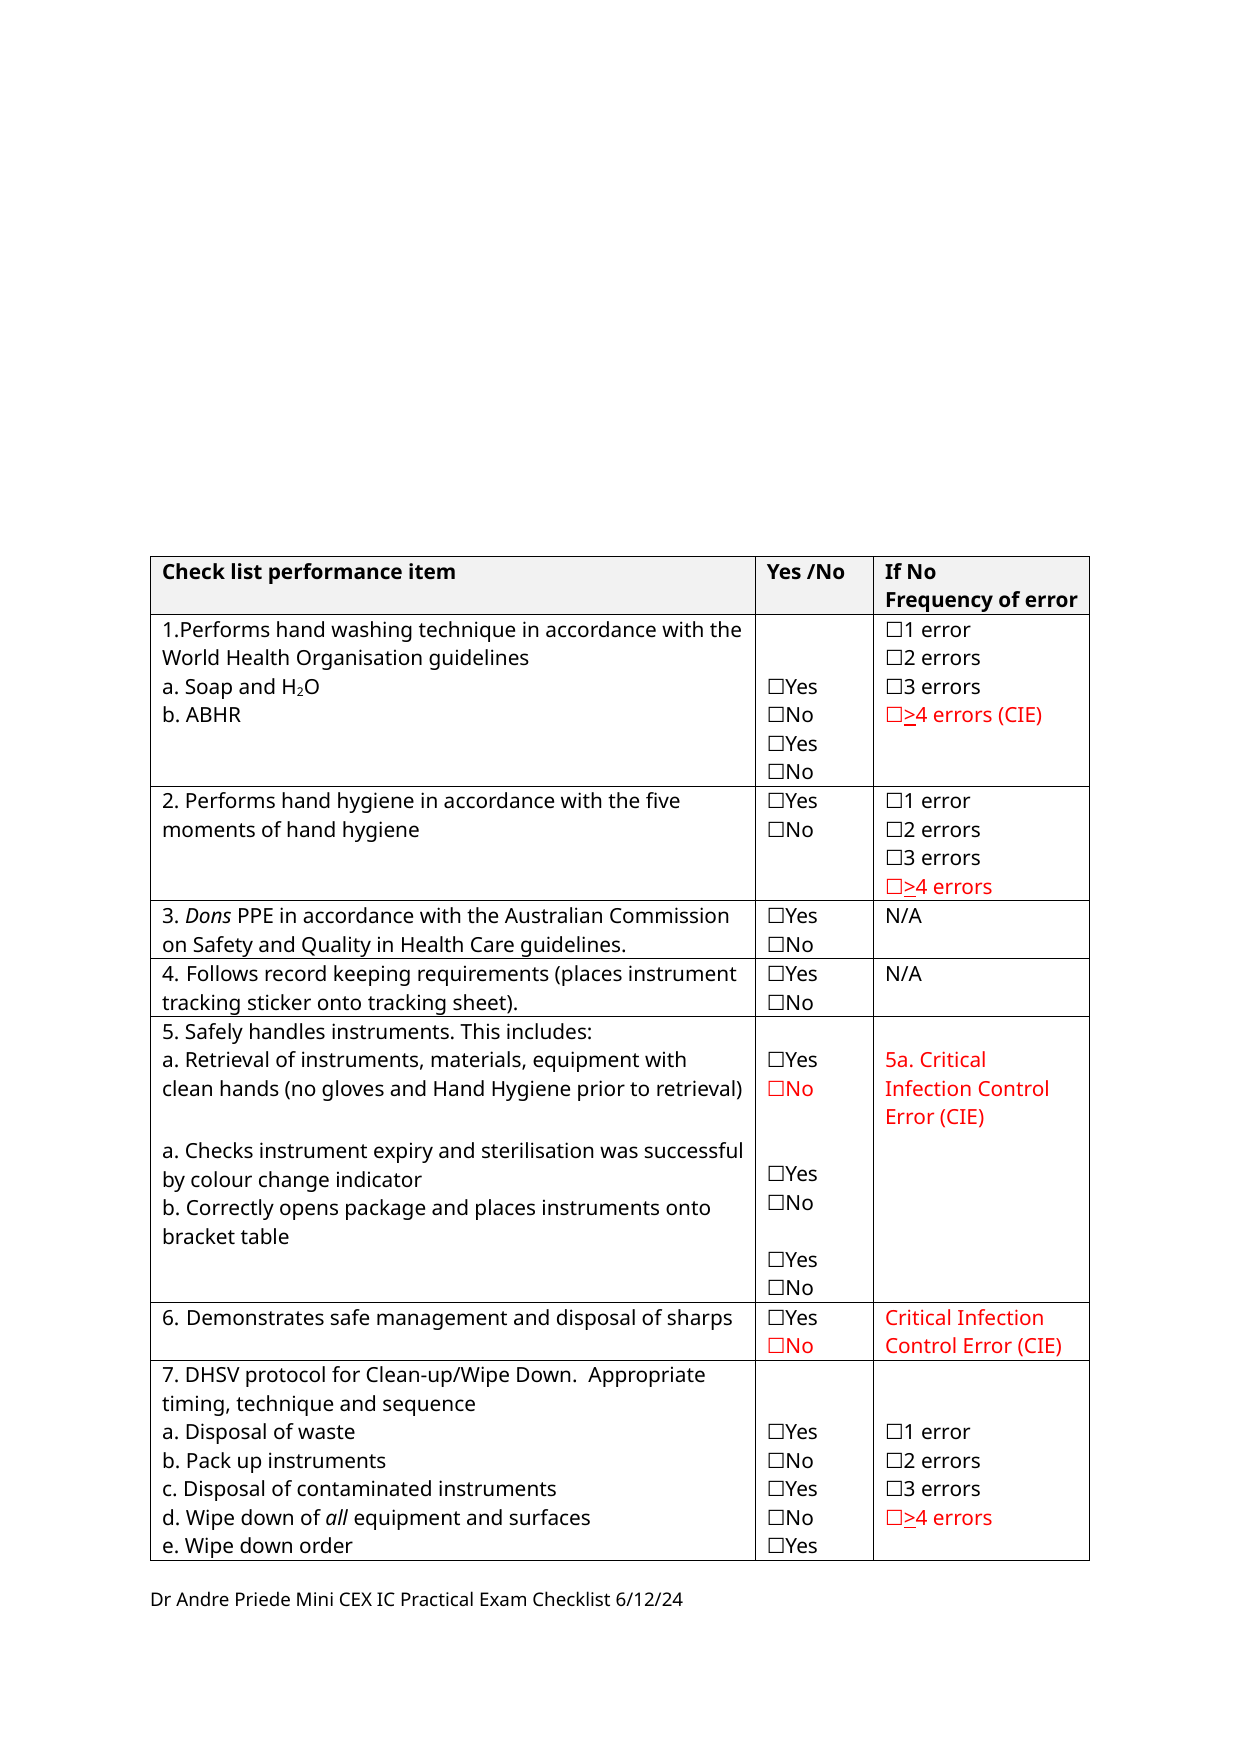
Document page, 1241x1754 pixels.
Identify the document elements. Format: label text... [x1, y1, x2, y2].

table_cell N/A [874, 901, 1089, 958]
table_cell ☐Yes ☐No [756, 787, 873, 900]
table_header If No Frequency of error [874, 557, 1089, 614]
table_cell ☐Yes ☐No ☐Yes ☐No [756, 615, 873, 786]
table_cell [874, 1361, 1089, 1559]
table_cell 4. Follows record keeping requirements (places instrument tracking sticker onto tracking sheet). [151, 959, 755, 1016]
table_cell ☐Yes ☐No [756, 1303, 873, 1359]
table_cell 2. Performs hand hygiene in accordance with the five moments of hand hygiene [151, 787, 755, 900]
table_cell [151, 1361, 755, 1559]
table_cell ☐1 error ☐2 errors ☐3 errors ☐>4 errors [874, 787, 1089, 900]
table_header Yes /No [756, 557, 873, 614]
table_header Check list performance item [151, 557, 755, 614]
table_cell Critical Infection Control Error (CIE) [874, 1303, 1089, 1359]
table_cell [756, 1361, 873, 1559]
table_cell ☐Yes ☐No [756, 901, 873, 958]
table_cell ☐Yes ☐No [756, 959, 873, 1016]
table_cell 5. Safely handles instruments. This includes: a. Retrieval of instruments, materials, equipment with clean hands (no gloves and Hand Hygiene prior to retrieval) a. Checks instrument expiry and sterilisation was successful by colour change indicator b. Correctly opens package and places instruments onto bracket table [151, 1017, 755, 1302]
table_cell 1.Performs hand washing technique in accordance with the World Health Organisation guidelines a. Soap and H2O b. ABHR [151, 615, 755, 786]
table_cell 3. Dons PPE in accordance with the Australian Commission on Safety and Quality in Health Care guidelines. [151, 901, 755, 958]
table_cell 5a. Critical Infection Control Error (CIE) [874, 1017, 1089, 1302]
table_cell 6. Demonstrates safe management and disposal of sharps [151, 1303, 755, 1359]
table_cell N/A [874, 959, 1089, 1016]
table_cell 1 error 2 errors 3 errors >4 errors (CIE) [874, 615, 1089, 786]
table_cell ☐Yes ☐No ☐Yes ☐No ☐Yes ☐No [756, 1017, 873, 1302]
